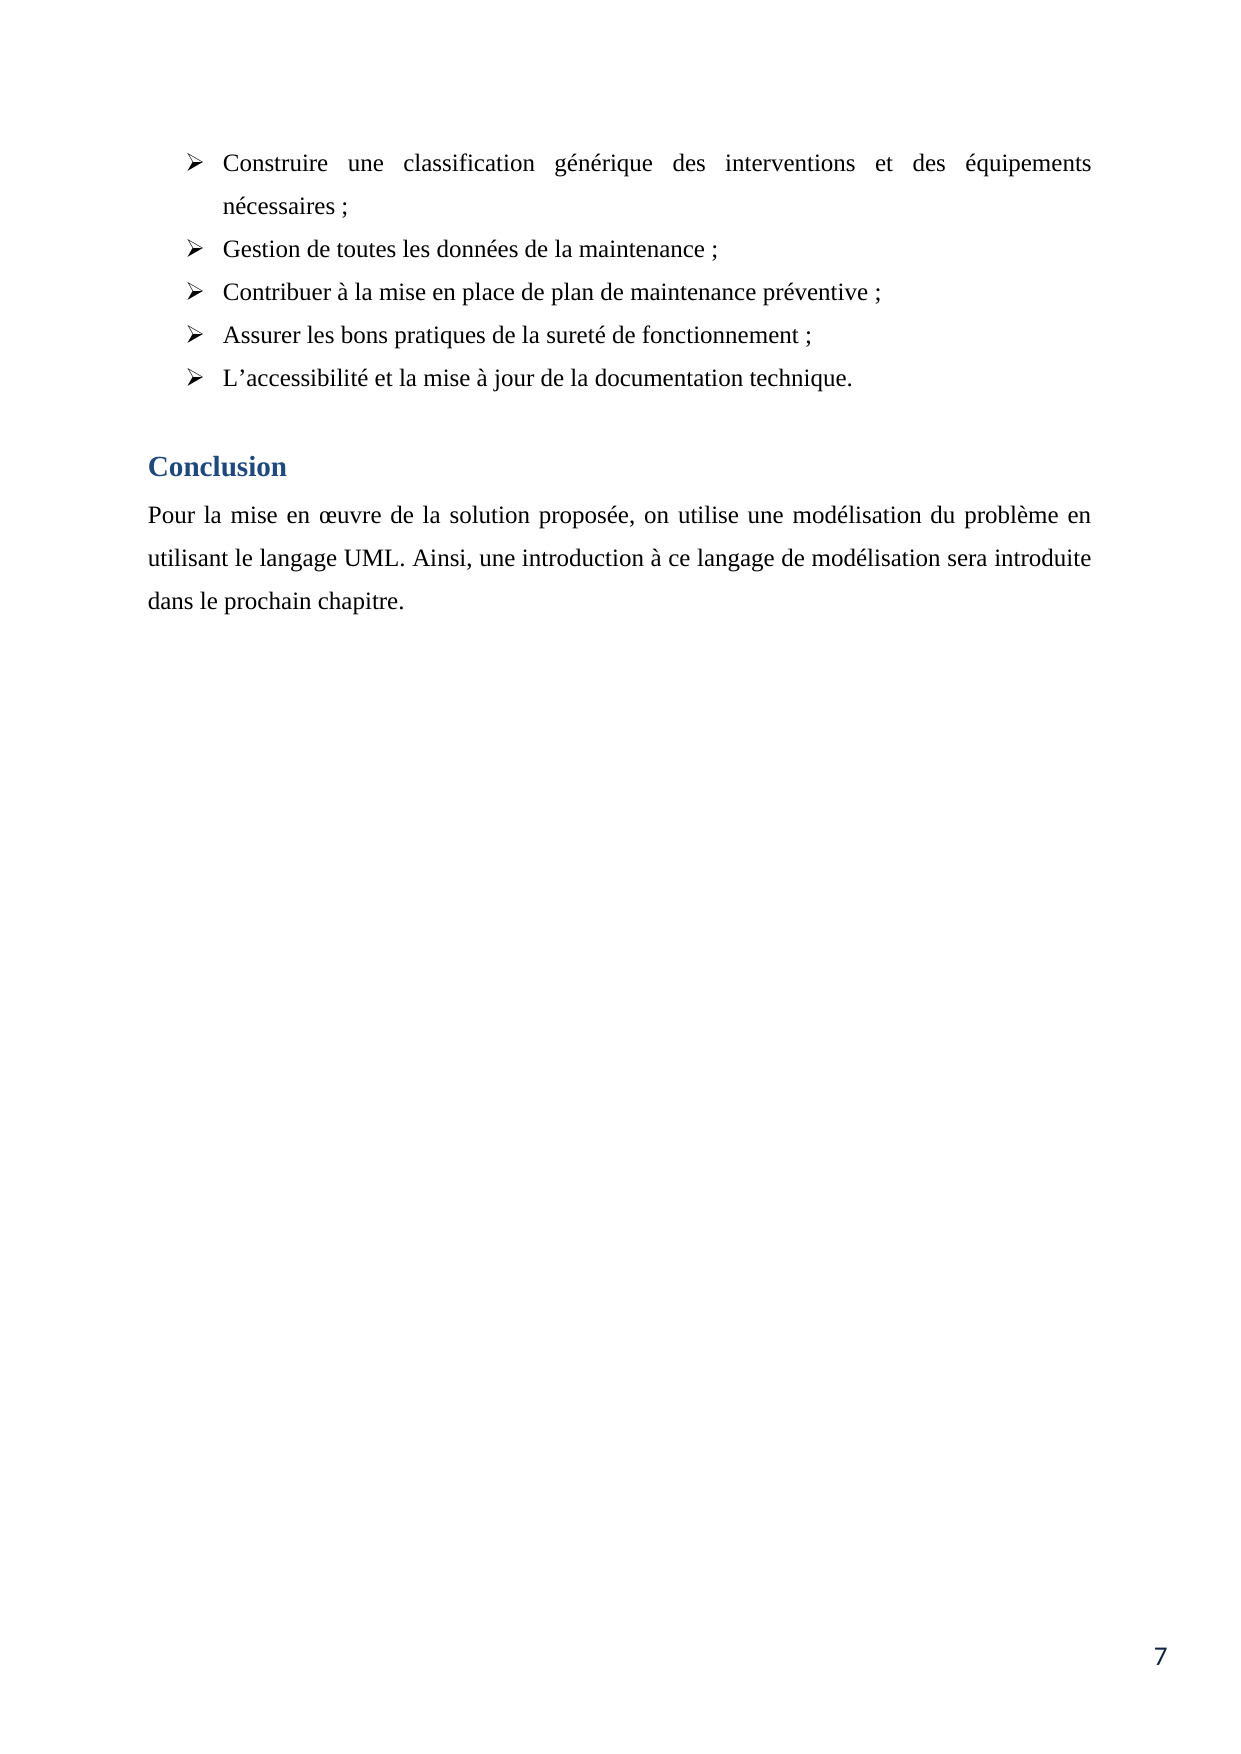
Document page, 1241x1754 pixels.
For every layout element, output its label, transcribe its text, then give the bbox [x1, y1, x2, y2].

list Gestion de toutes les données de la maintenance ; [185, 234, 1093, 263]
text Conclusion [148, 449, 1093, 483]
list Assurer les bons pratiques de la sureté de fonctionnement ; [185, 320, 1093, 349]
list L’accessibilité et la mise à jour de la documentation technique. [185, 363, 1093, 392]
list Construire une classification générique des interventions et des équipements nécessaires ; [185, 148, 1093, 219]
list Contribuer à la mise en place de plan de maintenance préventive ; [185, 277, 1093, 306]
text Pour la mise en œuvre de la solution proposée, on utilise une modélisation du problème en utilisant le langage UML. Ainsi, une introduction à ce langage de modélisation sera introduite dans le prochain chapitre. [148, 500, 1093, 615]
